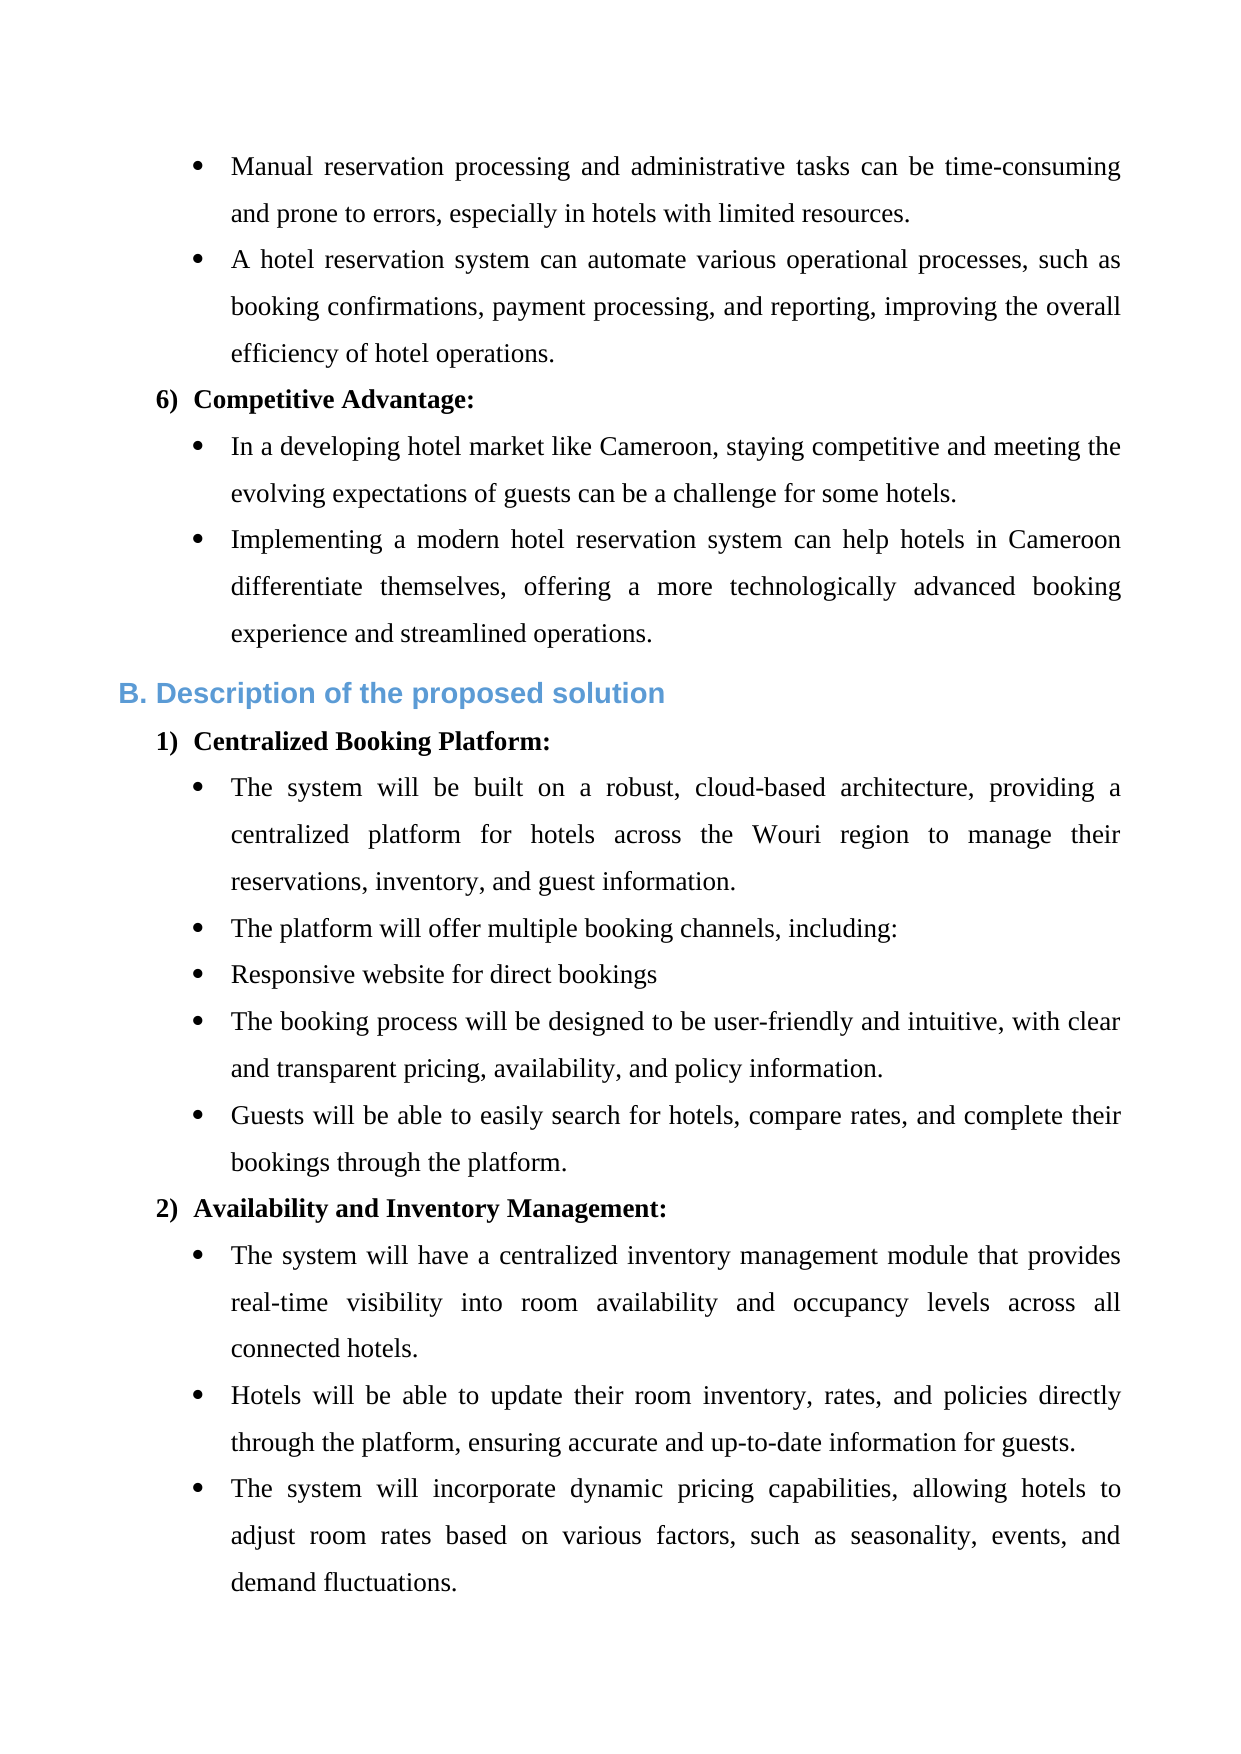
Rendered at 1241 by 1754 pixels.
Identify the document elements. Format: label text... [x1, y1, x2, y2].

list Hotels will be able to update their room inventory, rates, and policies directly through the platform, ensuring accurate and up-to-date information for guests. [193, 1379, 1122, 1457]
list The platform will offer multiple booking channels, including: [193, 912, 1122, 943]
list The system will incorporate dynamic pricing capabilities, allowing hotels to adjust room rates based on various factors, such as seasonality, events, and demand fluctuations. [193, 1472, 1122, 1597]
subtitle Description of the proposed solution [118, 676, 1122, 710]
list Centralized Booking Platform: [156, 725, 1122, 756]
list In a developing hotel market like Cameroon, staying competitive and meeting the evolving expectations of guests can be a challenge for some hotels. [193, 430, 1122, 508]
list The system will have a centralized inventory management module that provides real-time visibility into room availability and occupancy levels across all connected hotels. [193, 1239, 1122, 1363]
list A hotel reservation system can automate various operational processes, such as booking confirmations, payment processing, and reporting, improving the overall efficiency of hotel operations. [193, 243, 1122, 368]
list Manual reservation processing and administrative tasks can be time-consuming and prone to errors, especially in hotels with limited resources. [193, 150, 1122, 228]
list Responsive website for direct bookings [193, 958, 1122, 990]
list Implementing a modern hotel reservation system can help hotels in Cameroon differentiate themselves, offering a more technologically advanced booking experience and streamlined operations. [193, 524, 1122, 648]
list Competitive Advantage: [156, 383, 1122, 415]
list Availability and Inventory Management: [156, 1192, 1122, 1223]
list Guests will be able to easily search for hotels, compare rates, and complete their bookings through the platform. [193, 1099, 1122, 1177]
list The booking process will be designed to be user-friendly and intuitive, with clear and transparent pricing, availability, and policy information. [193, 1005, 1122, 1083]
list The system will be built on a robust, cloud-based architecture, providing a centralized platform for hotels across the Wouri region to manage their reservations, inventory, and guest information. [193, 772, 1122, 896]
